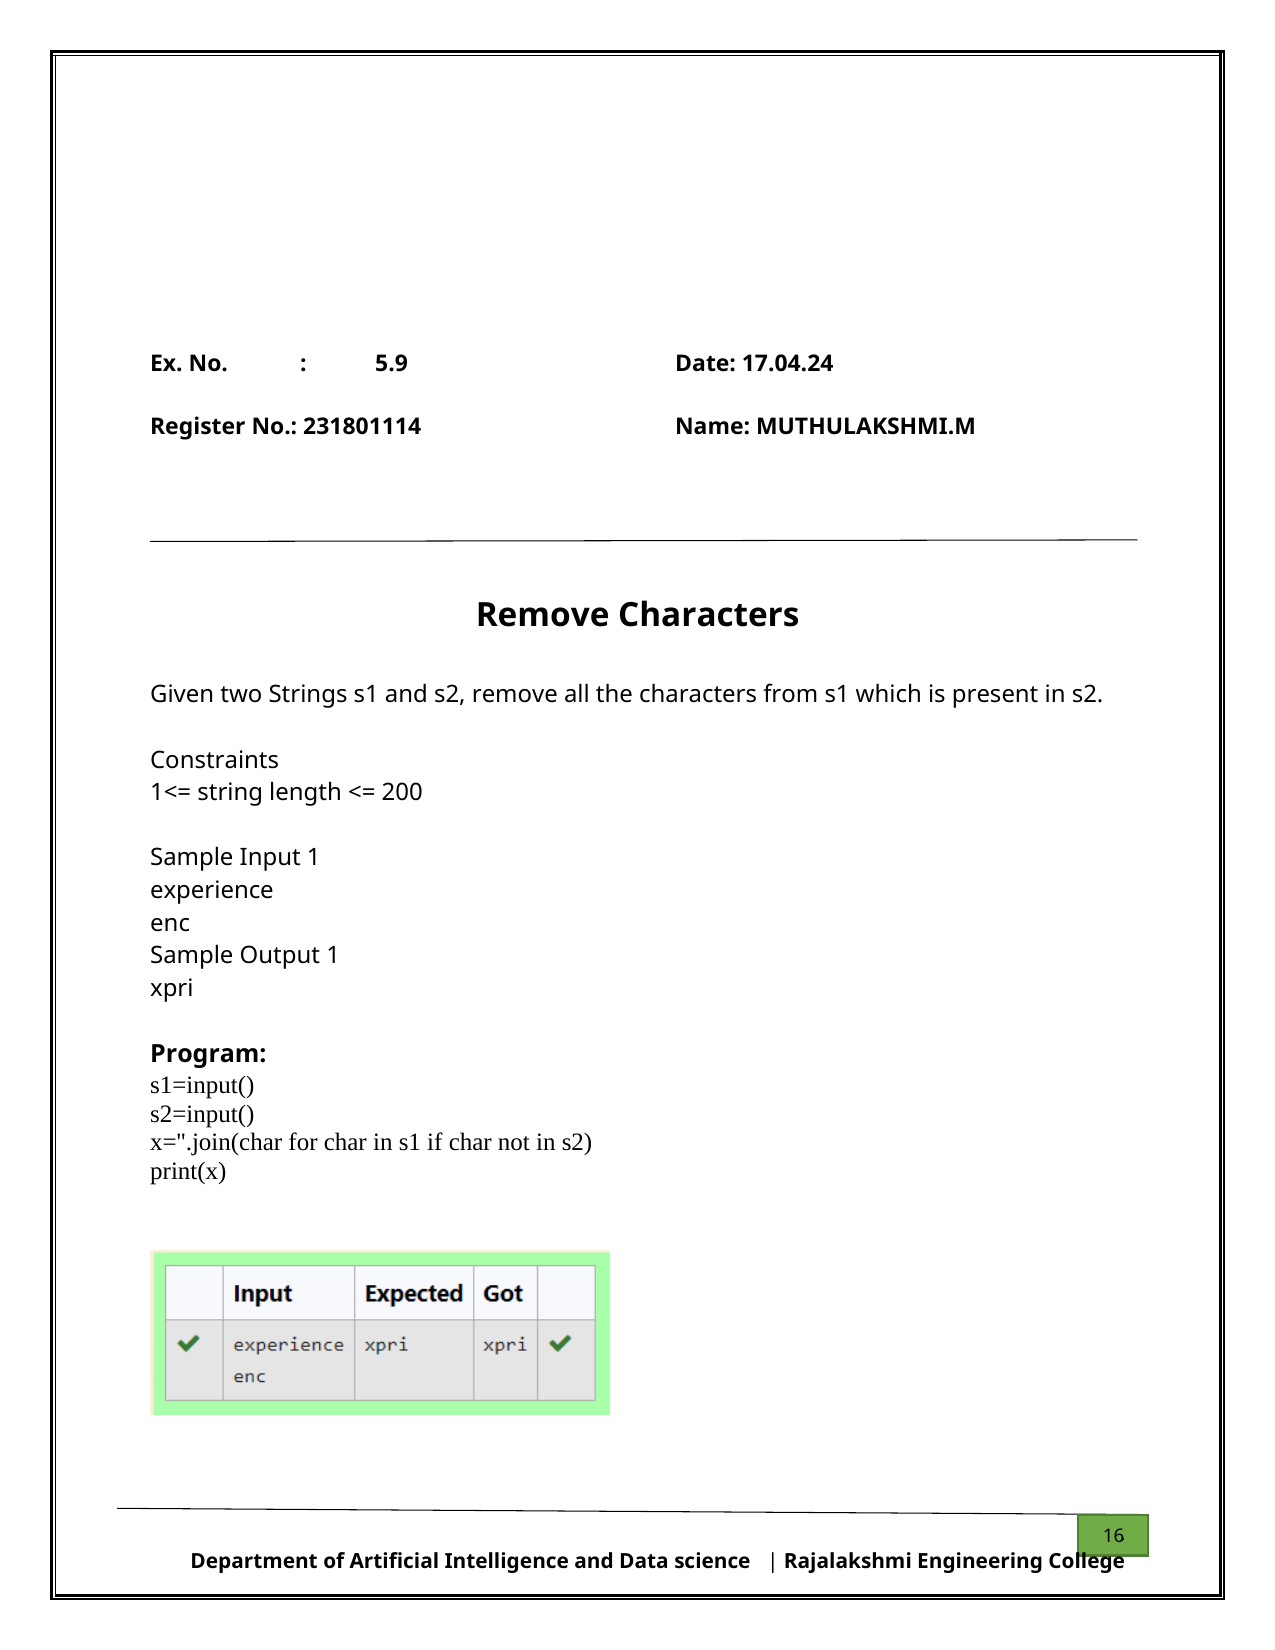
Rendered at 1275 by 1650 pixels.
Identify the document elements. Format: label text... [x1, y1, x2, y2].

text Remove Characters [150, 591, 1125, 636]
text x=''.join(char for char in s1 if char not in s2) [150, 1127, 1125, 1156]
text s2=input() [150, 1099, 1125, 1127]
text Register No.: 231801114 Name: MUTHULAKSHMI.M [150, 410, 1125, 441]
text Constraints [150, 742, 1125, 775]
text Given two Strings s1 and s2, remove all the characters from s1 which is present in s2. [150, 677, 1125, 710]
text print(x) [150, 1156, 1125, 1185]
picture [150, 1250, 611, 1415]
text Ex. No. : 5.9 Date: 17.04.24 [150, 347, 1125, 378]
text xpri [150, 971, 1125, 1003]
text experience [150, 873, 1125, 905]
text 1<= string length <= 200 [150, 775, 1125, 808]
text Sample Input 1 [150, 840, 1125, 873]
text Program: [150, 1036, 1125, 1070]
text s1=input() [150, 1070, 1125, 1099]
text Sample Output 1 [150, 938, 1125, 971]
text enc [150, 905, 1125, 938]
